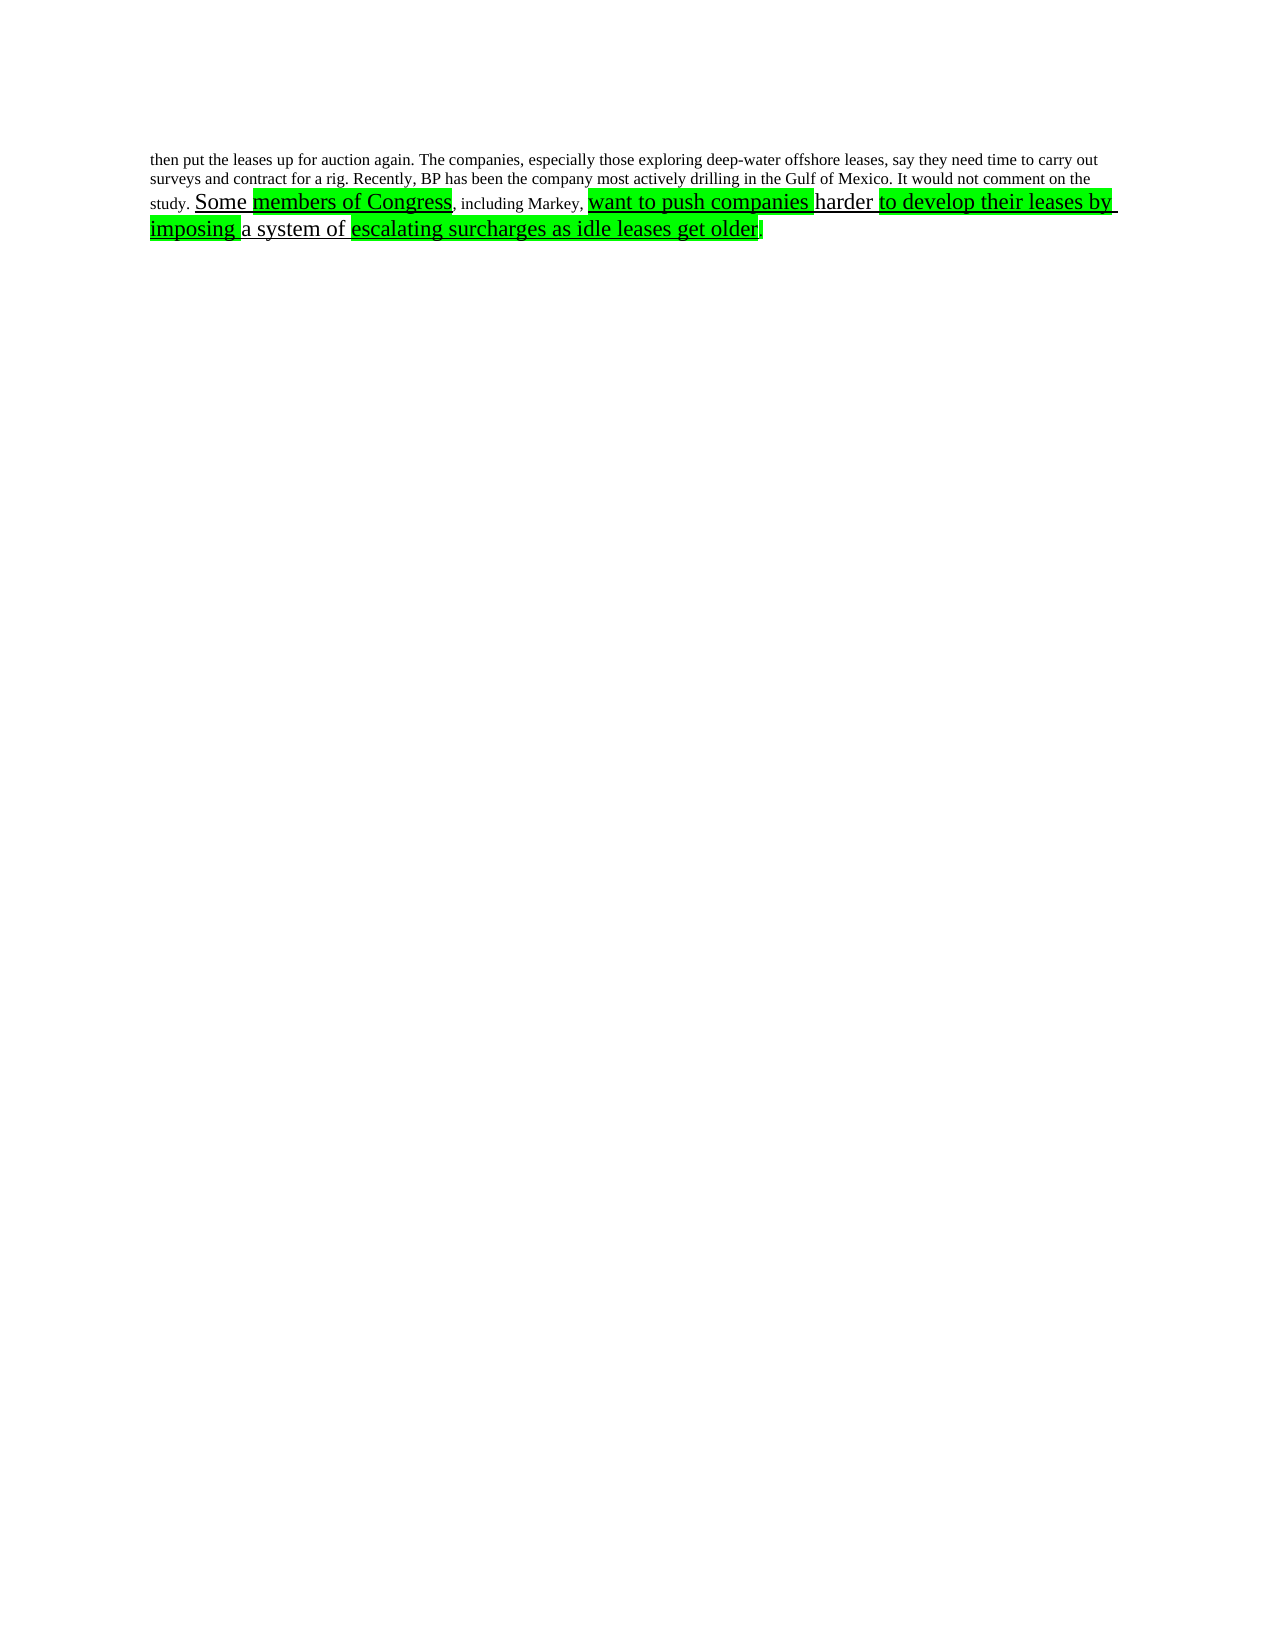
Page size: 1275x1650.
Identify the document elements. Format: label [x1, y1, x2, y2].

text [150, 150, 1125, 241]
